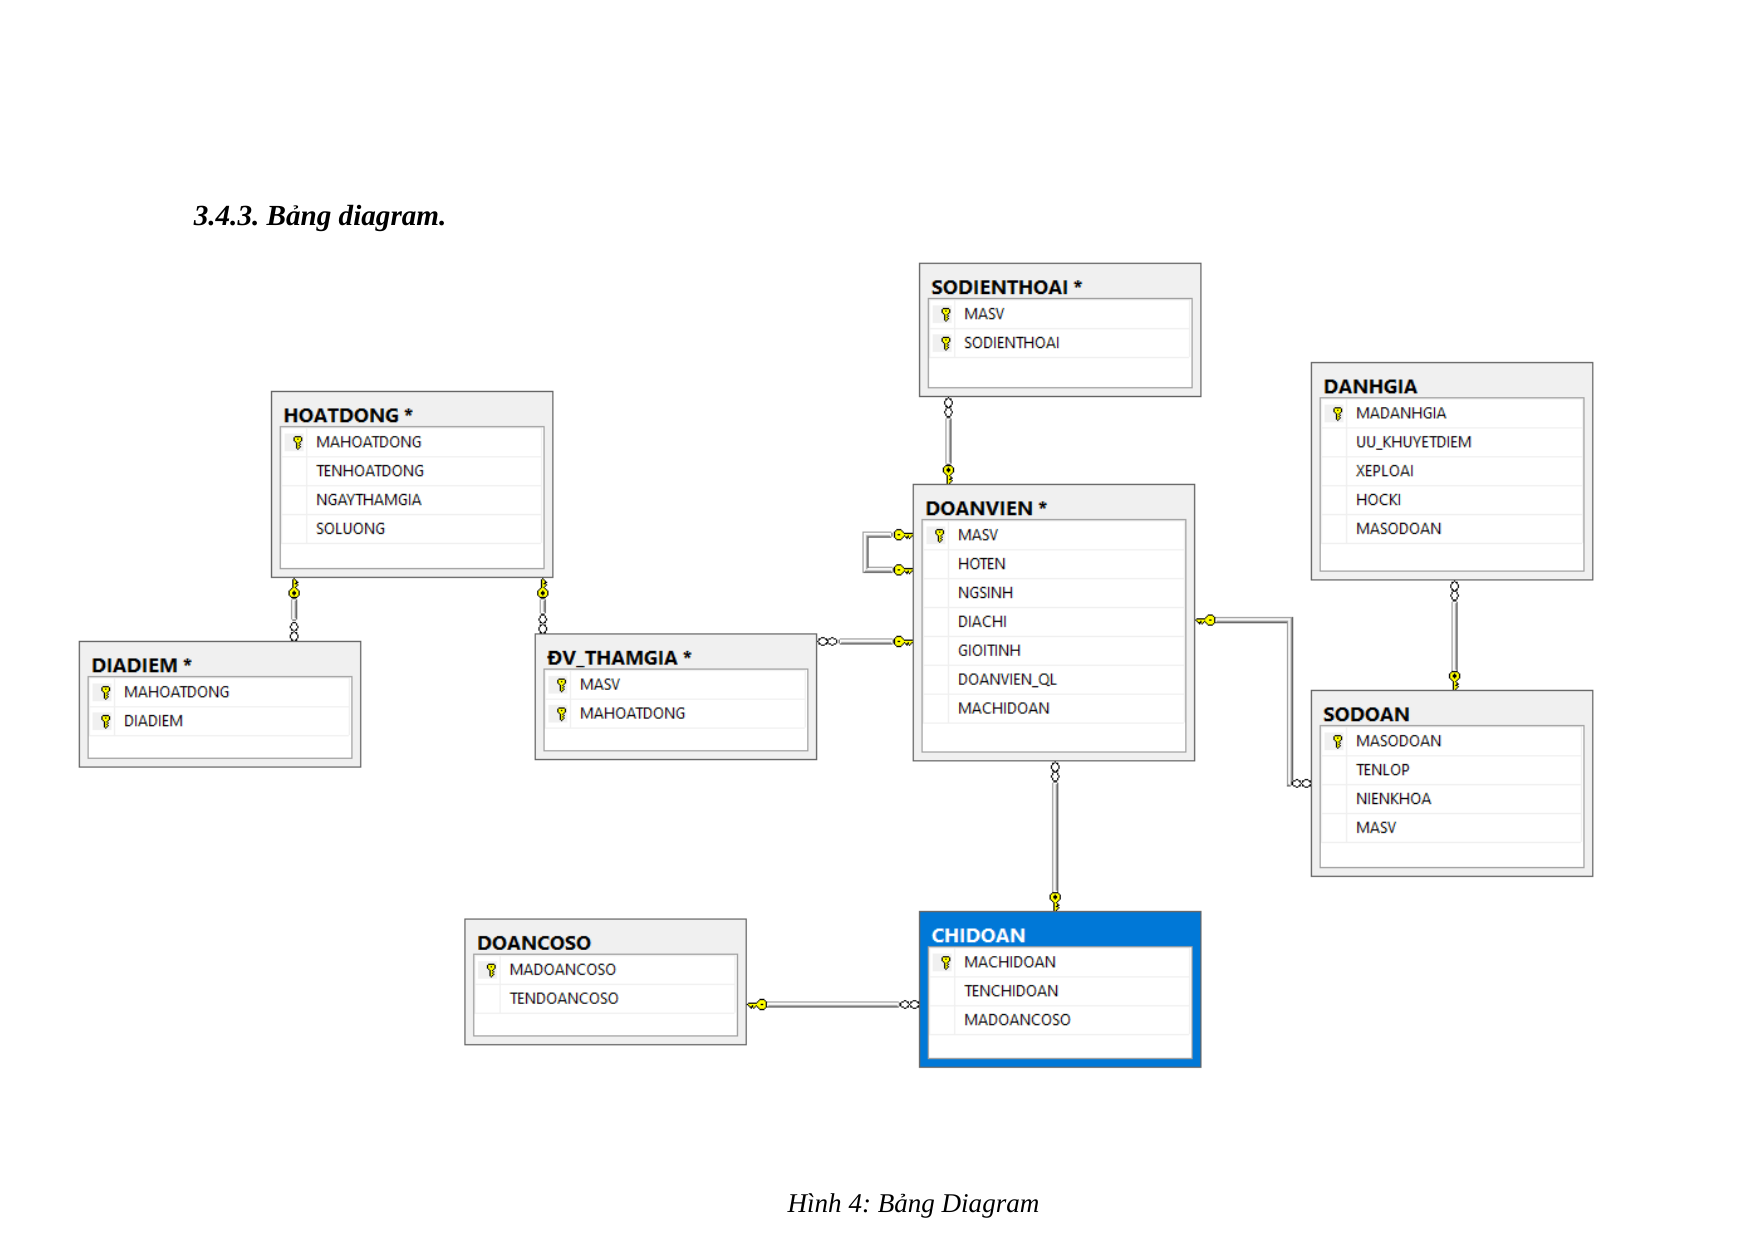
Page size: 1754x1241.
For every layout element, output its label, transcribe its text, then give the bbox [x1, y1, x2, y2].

subtitle 3.4.3. Bảng diagram. [118, 198, 1635, 231]
picture [55, 244, 1699, 1156]
